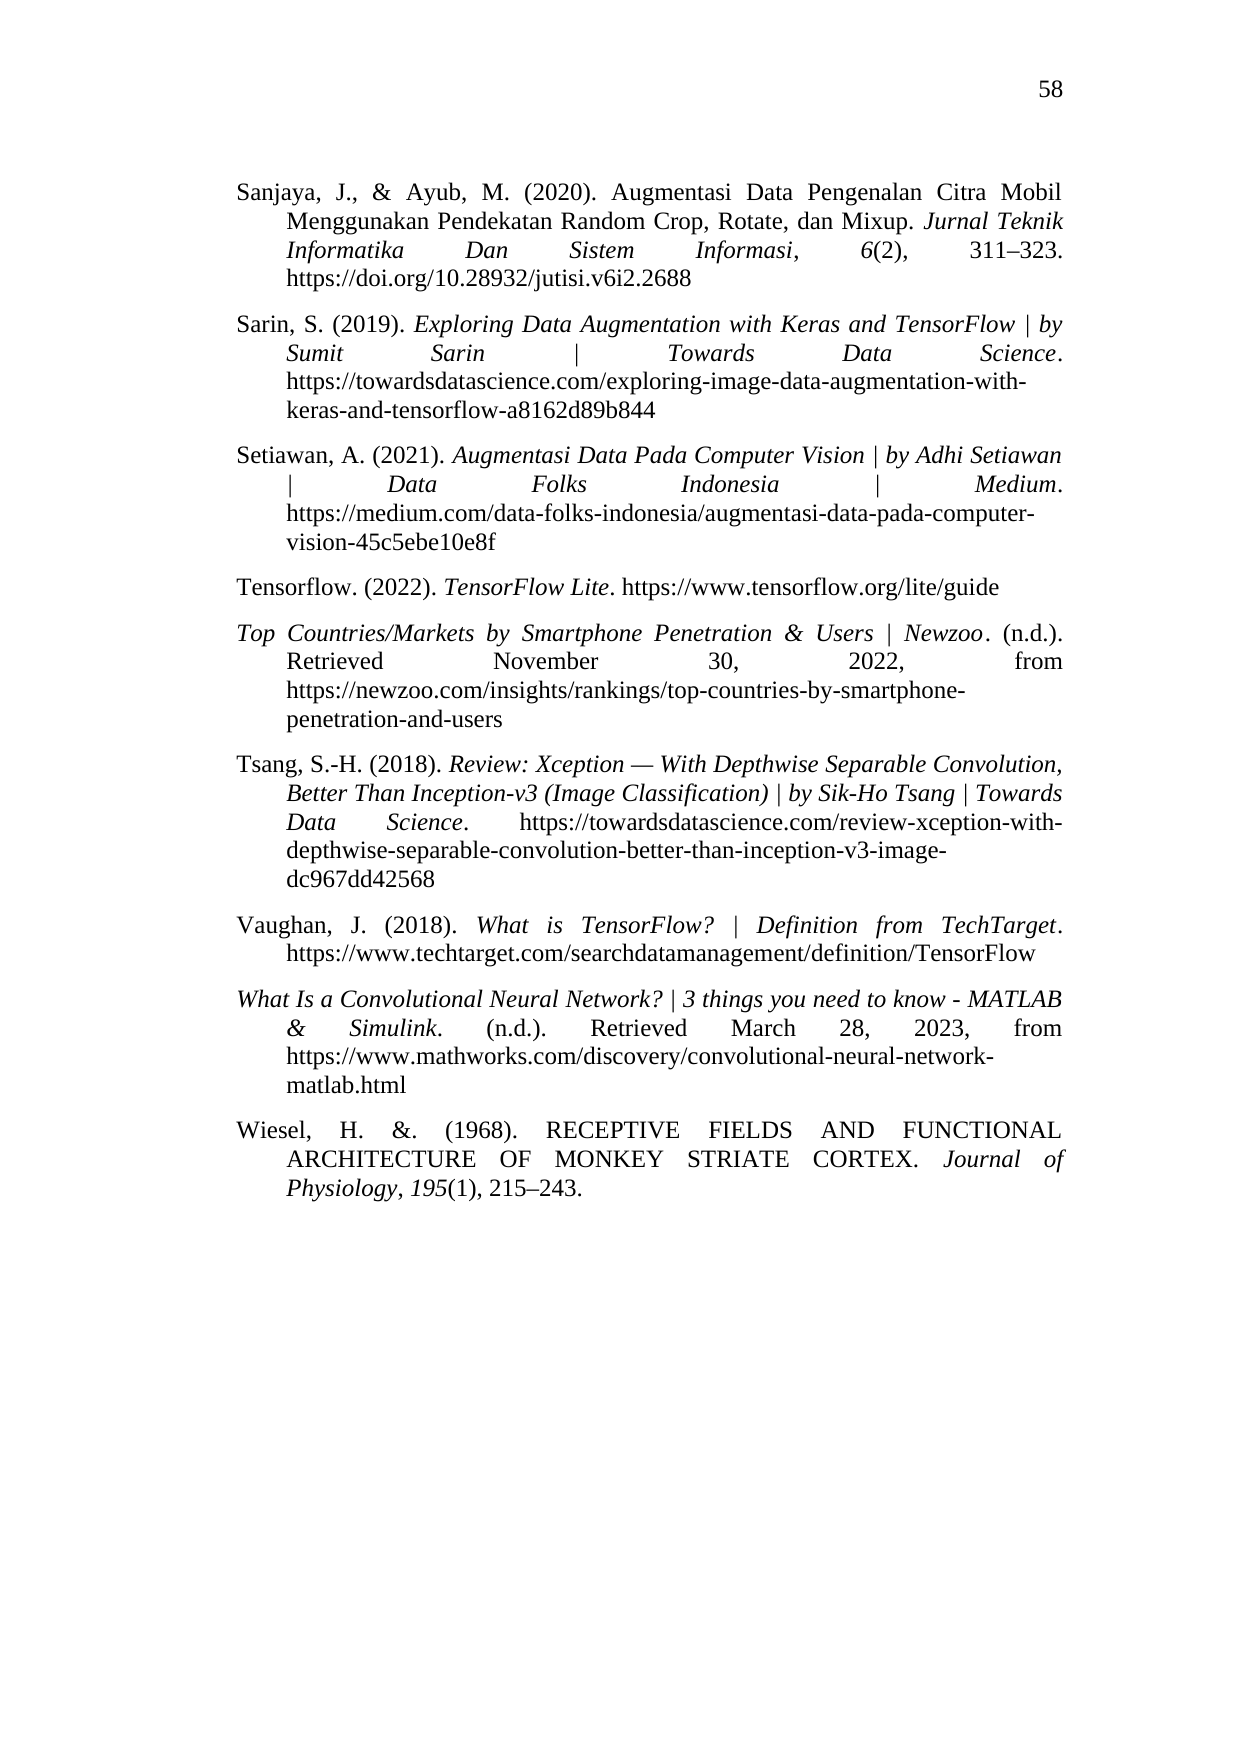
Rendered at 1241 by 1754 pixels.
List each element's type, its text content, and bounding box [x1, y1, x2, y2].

text Sarin, S. (2019). Exploring Data Augmentation with Keras and TensorFlow | by Sumit Sarin | Towards Data Science. https://towardsdatascience.com/exploring-image-data-augmentation-with-keras-and-tensorflow-a8162d89b844 [236, 309, 1063, 424]
text Sanjaya, J., & Ayub, M. (2020). Augmentasi Data Pengenalan Citra Mobil Menggunakan Pendekatan Random Crop, Rotate, dan Mixup. Jurnal Teknik Informatika Dan Sistem Informasi, 6(2), 311–323. https://doi.org/10.28932/jutisi.v6i2.2688 [236, 177, 1063, 292]
text Wiesel, H. &. (1968). RECEPTIVE FIELDS AND FUNCTIONAL ARCHITECTURE OF MONKEY STRIATE CORTEX. Journal of Physiology, 195(1), 215–243. [236, 1116, 1063, 1202]
text Tensorflow. (2022). TensorFlow Lite. https://www.tensorflow.org/lite/guide [236, 572, 1063, 601]
text What Is a Convolutional Neural Network? | 3 things you need to know - MATLAB & Simulink. (n.d.). Retrieved March 28, 2023, from https://www.mathworks.com/discovery/convolutional-neural-network-matlab.html [236, 984, 1063, 1099]
text Top Countries/Markets by Smartphone Penetration & Users | Newzoo. (n.d.). Retrieved November 30, 2022, from https://newzoo.com/insights/rankings/top-countries-by-smartphone-penetration-and-users [236, 618, 1063, 733]
text Tsang, S.-H. (2018). Review: Xception — With Depthwise Separable Convolution, Better Than Inception-v3 (Image Classification) | by Sik-Ho Tsang | Towards Data Science. https://towardsdatascience.com/review-xception-with-depthwise-separable-convolution-better-than-inception-v3-image-dc967dd42568 [236, 749, 1063, 893]
text Vaughan, J. (2018). What is TensorFlow? | Definition from TechTarget. https://www.techtarget.com/searchdatamanagement/definition/TensorFlow [236, 910, 1063, 967]
text Setiawan, A. (2021). Augmentasi Data Pada Computer Vision | by Adhi Setiawan | Data Folks Indonesia | Medium. https://medium.com/data-folks-indonesia/augmentasi-data-pada-computer-vision-45c5ebe10e8f [236, 441, 1063, 556]
